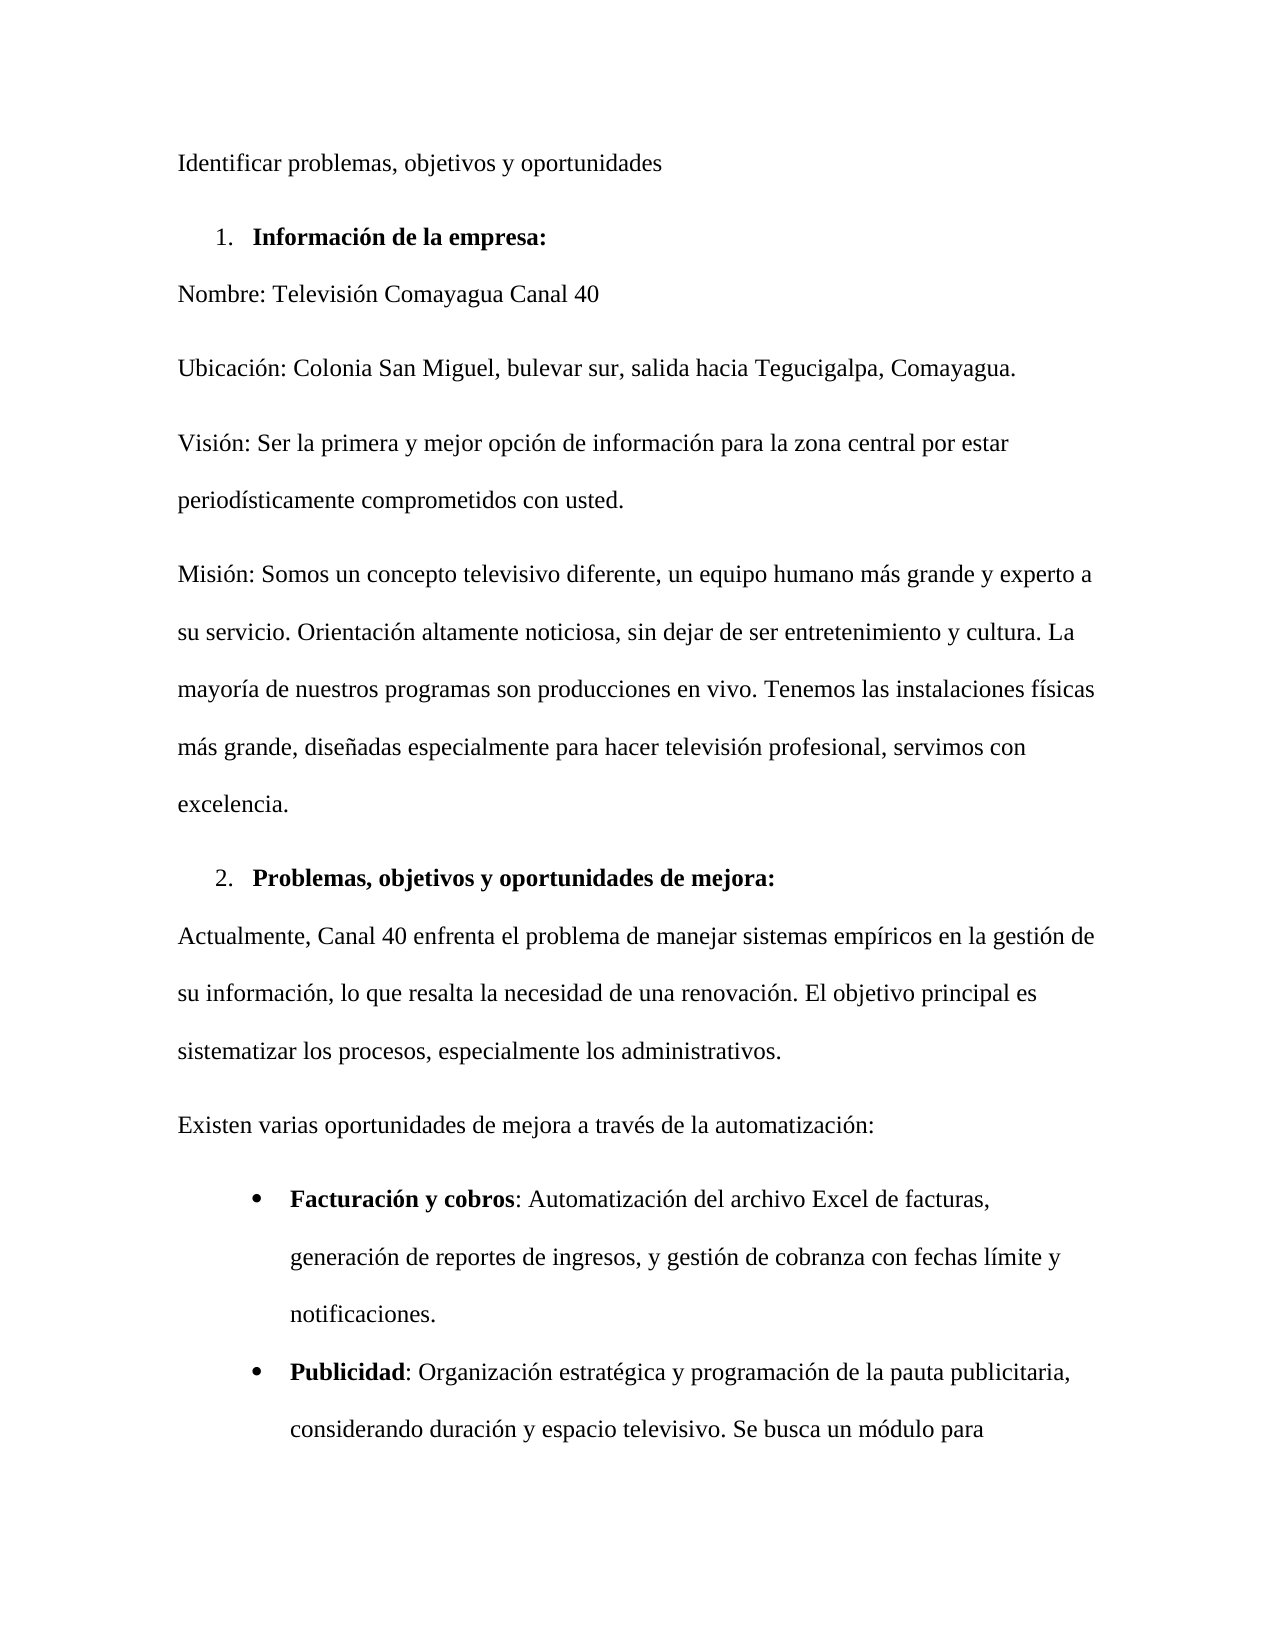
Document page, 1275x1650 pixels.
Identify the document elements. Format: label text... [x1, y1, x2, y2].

text Visión: Ser la primera y mejor opción de información para la zona central por estar periodísticamente comprometidos con usted. [177, 428, 1098, 514]
text Ubicación: Colonia San Miguel, bulevar sur, salida hacia Tegucigalpa, Comayagua. [177, 353, 1098, 382]
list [252, 1357, 1098, 1443]
text Existen varias oportunidades de mejora a través de la automatización: [177, 1110, 1098, 1139]
text Nombre: Televisión Comayagua Canal 40 [177, 279, 1098, 308]
text Misión: Somos un concepto televisivo diferente, un equipo humano más grande y experto a su servicio. Orientación altamente noticiosa, sin dejar de ser entretenimiento y cultura. La mayoría de nuestros programas son producciones en vivo. Tenemos las instalaciones físicas más grande, diseñadas especialmente para hacer televisión profesional, servimos con excelencia. [177, 559, 1098, 818]
text Actualmente, Canal 40 enfrenta el problema de manejar sistemas empíricos en la gestión de su información, lo que resalta la necesidad de una renovación. El objetivo principal es sistematizar los procesos, especialmente los administrativos. [177, 921, 1098, 1065]
list Información de la empresa: [215, 222, 1098, 251]
list Facturación y cobros: Automatización del archivo Excel de facturas, generación de reportes de ingresos, y gestión de cobranza con fechas límite y notificaciones. [252, 1184, 1098, 1328]
list Problemas, objetivos y oportunidades de mejora: [215, 863, 1098, 892]
text Identificar problemas, objetivos y oportunidades [177, 148, 1098, 176]
